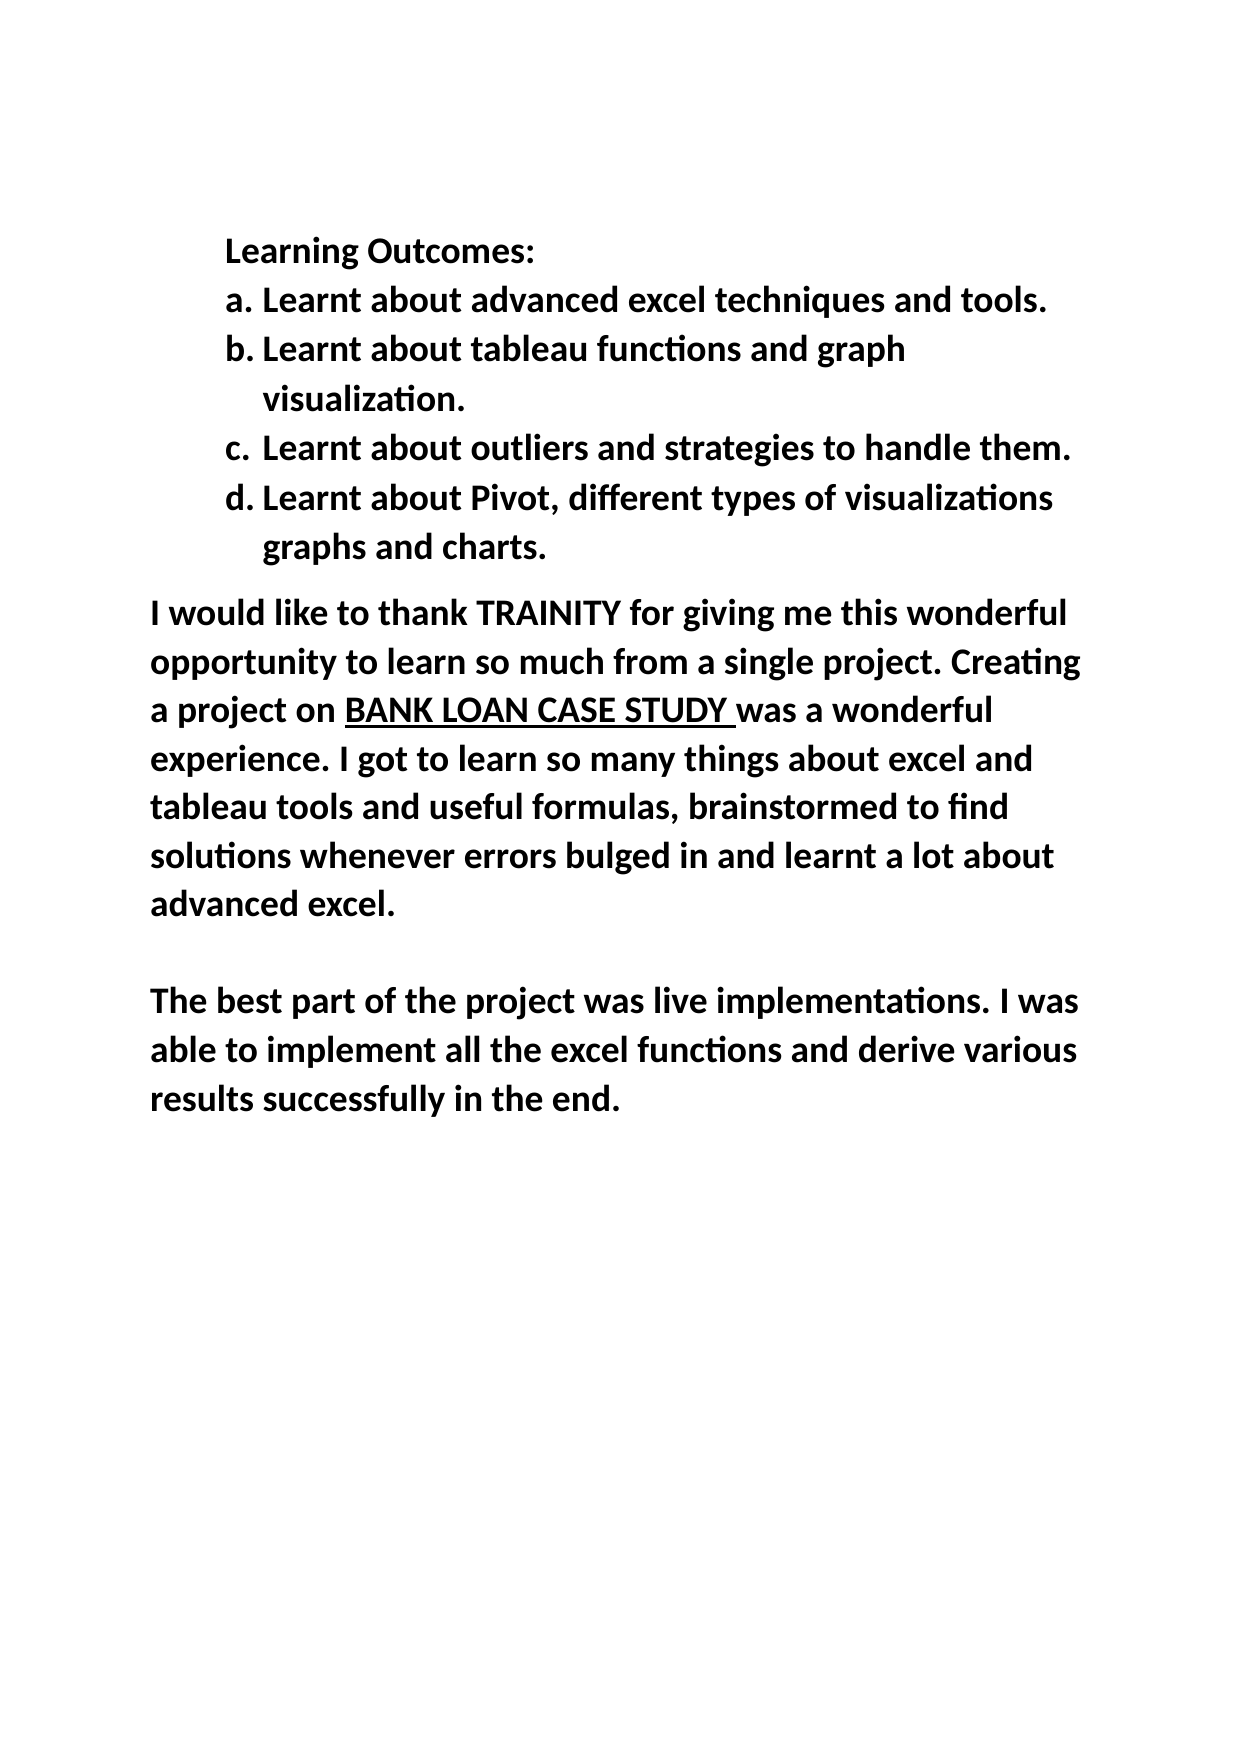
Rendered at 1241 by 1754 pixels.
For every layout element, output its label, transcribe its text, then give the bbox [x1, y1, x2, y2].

list Learnt about Pivot, different types of visualizations graphs and charts. [225, 473, 1090, 569]
list Learnt about advanced excel techniques and tools. [225, 276, 1090, 321]
list Learning Outcomes: [225, 227, 1090, 273]
list Learnt about outliers and strategies to handle them. [225, 424, 1090, 470]
list Learnt about tableau functions and graph visualization. [225, 325, 1090, 420]
text I would like to thank TRAINITY for giving me this wonderful opportunity to learn so much from a single project. Creating a project on BANK LOAN CASE STUDY was a wonderful experience. I got to learn so many things about excel and tableau tools and useful formulas, brainstormed to find solutions whenever errors bulged in and learnt a lot about advanced excel. The best part of the project was live implementations. I was able to implement all the excel functions and derive various results successfully in the end. [150, 589, 1090, 1120]
